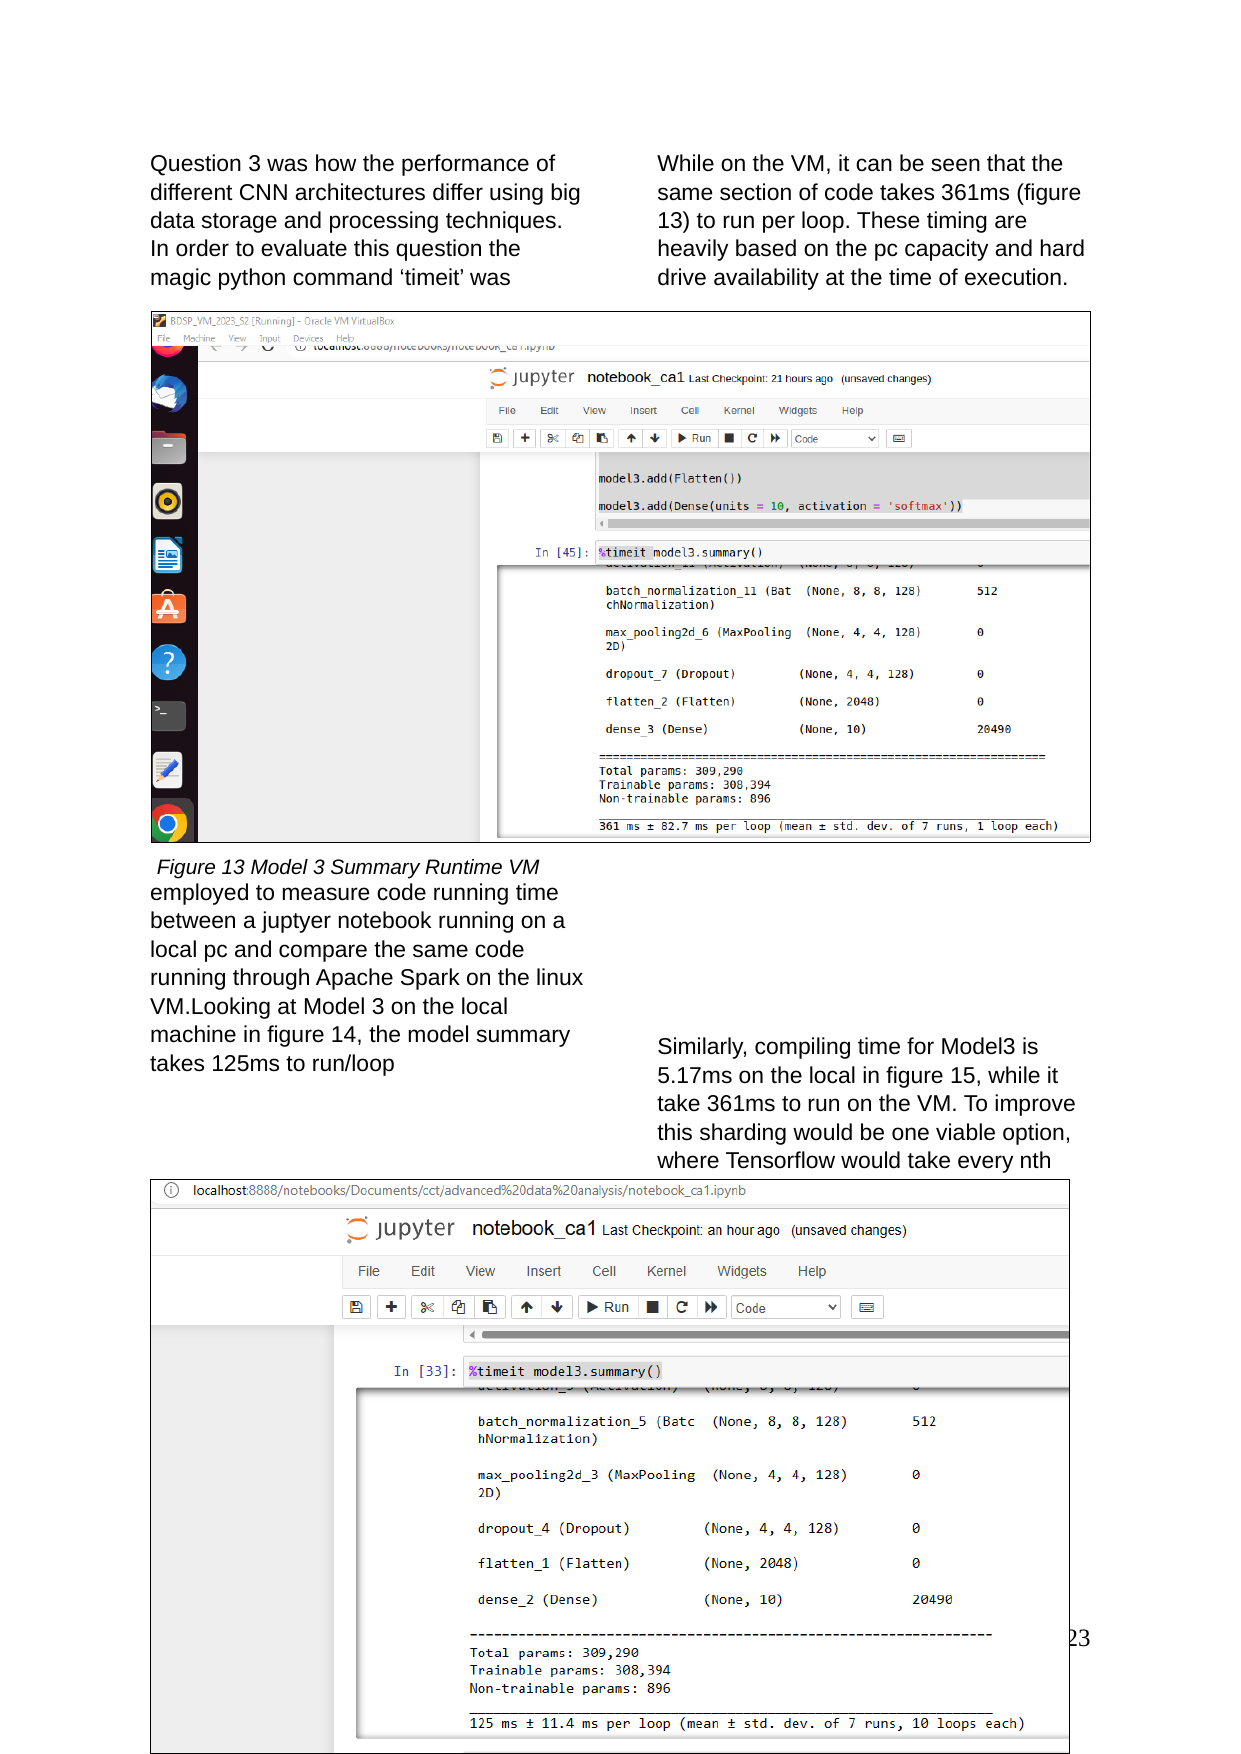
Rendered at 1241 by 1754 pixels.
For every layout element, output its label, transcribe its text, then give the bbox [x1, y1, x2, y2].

text Question 3 was how the performance of different CNN architectures differ using big data storage and processing techniques. In order to evaluate this question the magic python command ‘timeit’ was employed to measure code running time between a juptyer notebook running on a local pc and compare the same code running through Apache Spark on the linux VM.Looking at Model 3 on the local machine in figure 14, the model summary takes 125ms to run/loop [150, 991, 583, 1076]
picture [152, 312, 1090, 842]
text While on the VM, it can be seen that the same section of code takes 361ms (figure 13) to run per loop. These timing are heavily based on the pc capacity and hard drive availability at the time of execution. [657, 150, 1090, 290]
text Question 3 was how the performance of different CNN architectures differ using big data storage and processing techniques. In order to evaluate this question the magic python command ‘timeit’ was employed to measure code running time between a juptyer notebook running on a local pc and compare the same code running through Apache Spark on the linux VM.Looking at Model 3 on the local machine in figure 14, the model summary takes 125ms to run/loop [150, 150, 583, 879]
picture [151, 1180, 1069, 1753]
text Question 3 was how the performance of different CNN architectures differ using big data storage and processing techniques. In order to evaluate this question the magic python command ‘timeit’ was employed to measure code running time between a juptyer notebook running on a local pc and compare the same code running through Apache Spark on the linux VM.Looking at Model 3 on the local machine in figure 14, the model summary takes 125ms to run/loop [150, 879, 583, 964]
text Similarly, compiling time for Model3 is 5.17ms on the local in figure 15, while it take 361ms to run on the VM. To improve this sharding would be one viable option, where Tensorflow would take every nth element of the dataset. Another option would be, that when fitting is performed Tensorflow could be instructed to use just 1/nth of the total batches for training. This would reduce training and testing time with less hardware capabilities [13]. Using big data storage generally allows data training to be done more effectively and quickly, since CNN’s have a hard time identifying images with different orientations and positions in image recognition. [657, 1033, 1090, 1173]
